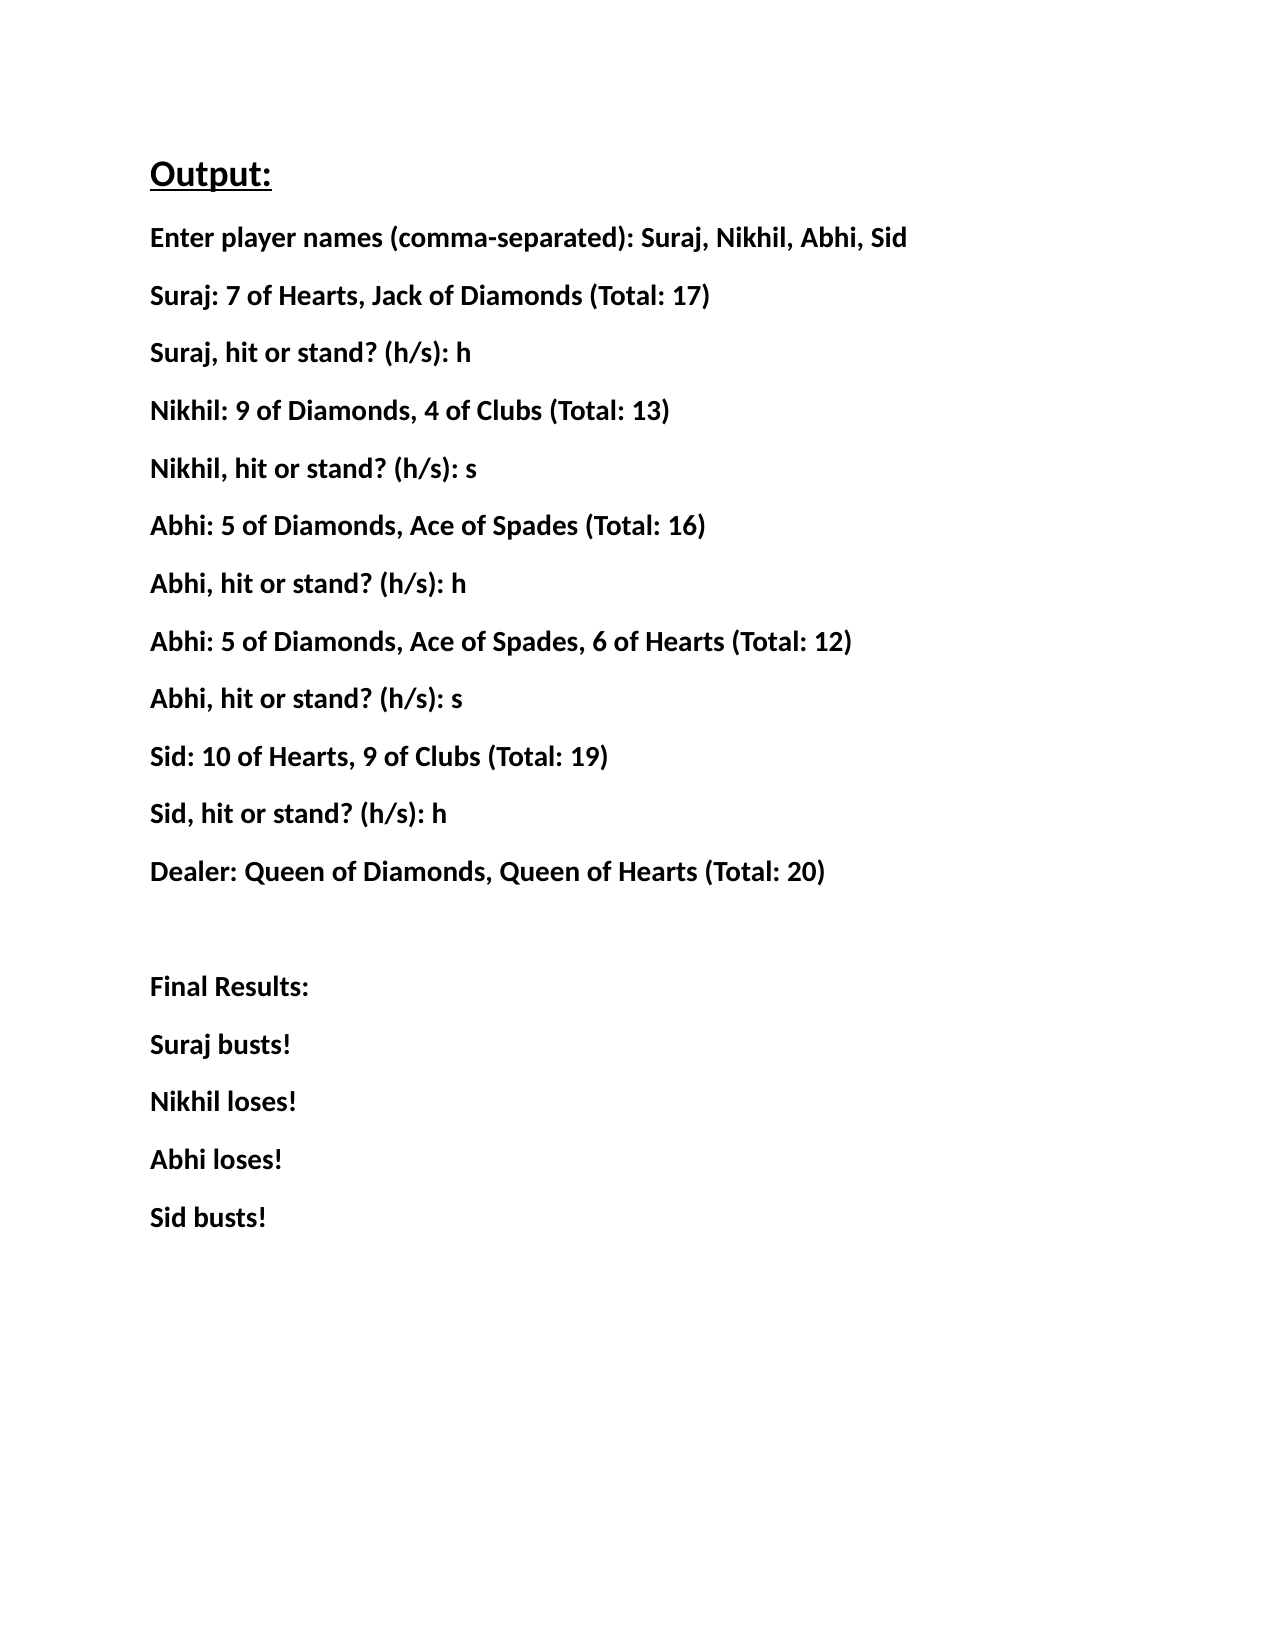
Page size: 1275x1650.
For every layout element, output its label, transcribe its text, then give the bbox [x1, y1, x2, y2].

text Dealer: Queen of Diamonds, Queen of Hearts (Total: 20) [150, 853, 1125, 889]
text Abhi: 5 of Diamonds, Ace of Spades (Total: 16) [150, 507, 1125, 543]
text Nikhil, hit or stand? (h/s): s [150, 450, 1125, 485]
text Suraj, hit or stand? (h/s): h [150, 334, 1125, 370]
text Final Results: [150, 968, 1125, 1004]
text Sid, hit or stand? (h/s): h [150, 795, 1125, 831]
text Suraj busts! [150, 1026, 1125, 1061]
text Abhi: 5 of Diamonds, Ace of Spades, 6 of Hearts (Total: 12) [150, 623, 1125, 658]
text Nikhil: 9 of Diamonds, 4 of Clubs (Total: 13) [150, 392, 1125, 428]
text Enter player names (comma-separated): Suraj, Nikhil, Abhi, Sid [150, 219, 1125, 255]
text Nikhil loses! [150, 1083, 1125, 1119]
text Sid busts! [150, 1199, 1125, 1234]
text Abhi, hit or stand? (h/s): h [150, 565, 1125, 601]
text Suraj: 7 of Hearts, Jack of Diamonds (Total: 17) [150, 277, 1125, 313]
text Sid: 10 of Hearts, 9 of Clubs (Total: 19) [150, 738, 1125, 773]
text Abhi loses! [150, 1141, 1125, 1177]
text Abhi, hit or stand? (h/s): s [150, 680, 1125, 716]
text Output: [150, 150, 1125, 196]
